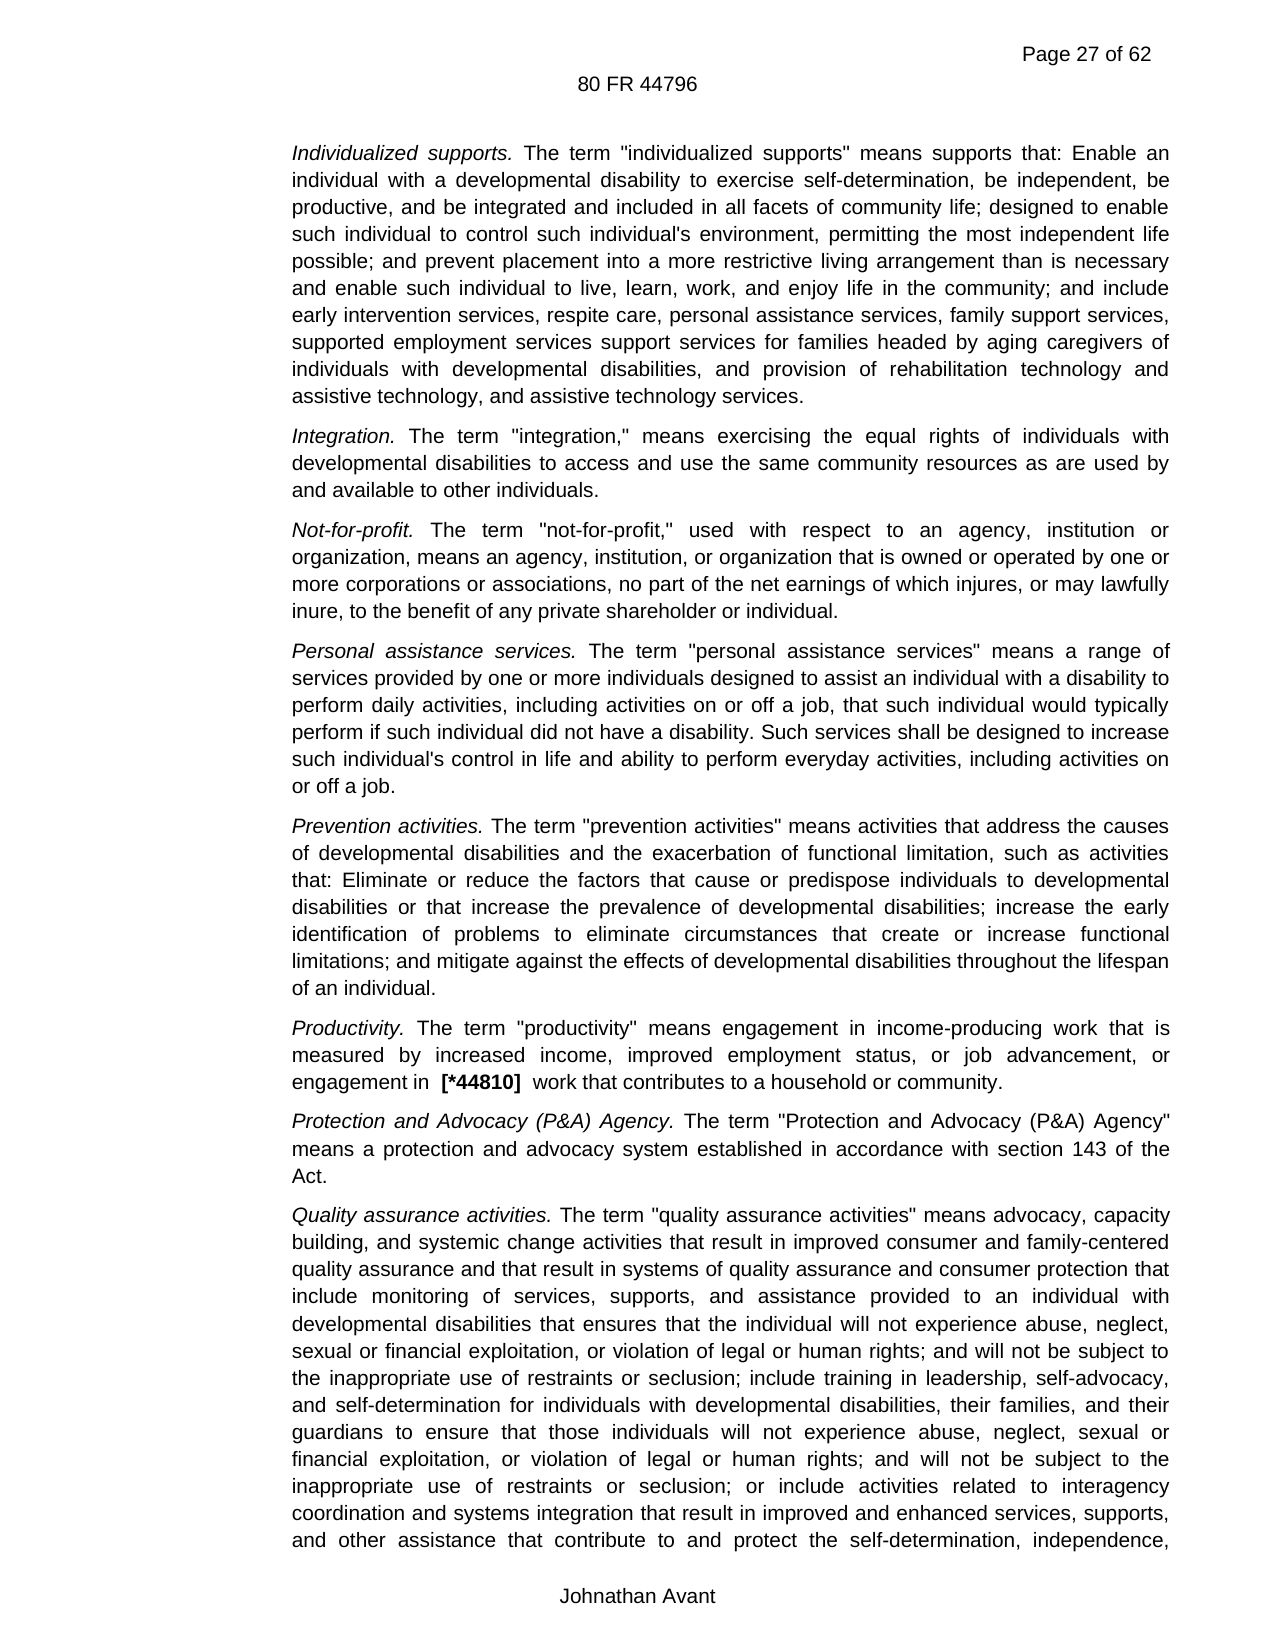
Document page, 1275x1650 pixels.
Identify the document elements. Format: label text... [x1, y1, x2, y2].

text Not-for-profit. The term "not-for-profit," used with respect to an agency, institution or organization, means an agency, institution, or organization that is owned or operated by one or more corporations or associations, no part of the net earnings of which injures, or may lawfully inure, to the benefit of any private shareholder or individual. [292, 514, 1171, 623]
text Protection and Advocacy (P&A) Agency. The term "Protection and Advocacy (P&A) Agency" means a protection and advocacy system established in accordance with section 143 of the Act. [292, 1106, 1171, 1187]
text Integration. The term "integration," means exercising the equal rights of individuals with developmental disabilities to access and use the same community resources as are used by and available to other individuals. [292, 421, 1171, 502]
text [292, 1200, 1171, 1552]
text Prevention activities. The term "prevention activities" means activities that address the causes of developmental disabilities and the exacerbation of functional limitation, such as activities that: Eliminate or reduce the factors that cause or predispose individuals to developmental disabilities or that increase the prevalence of developmental disabilities; increase the early identification of problems to eliminate circumstances that create or increase functional limitations; and mitigate against the effects of developmental disabilities throughout the lifespan of an individual. [292, 810, 1171, 1000]
text Personal assistance services. The term "personal assistance services" means a range of services provided by one or more individuals designed to assist an individual with a disability to perform daily activities, including activities on or off a job, that such individual would typically perform if such individual did not have a disability. Such services shall be designed to increase such individual's control in life and ability to perform everyday activities, including activities on or off a job. [292, 635, 1171, 798]
text Individualized supports. The term "individualized supports" means supports that: Enable an individual with a developmental disability to exercise self-determination, be independent, be productive, and be integrated and included in all facets of community life; designed to enable such individual to control such individual's environment, permitting the most independent life possible; and prevent placement into a more restrictive living arrangement than is necessary and enable such individual to live, learn, work, and enjoy life in the community; and include early intervention services, respite care, personal assistance services, family support services, supported employment services support services for families headed by aging caregivers of individuals with developmental disabilities, and provision of rehabilitation technology and assistive technology, and assistive technology services. [292, 137, 1171, 408]
text Productivity. The term "productivity" means engagement in income-producing work that is measured by increased income, improved employment status, or job advancement, or engagement in [*44810] work that contributes to a household or community. [292, 1012, 1171, 1094]
